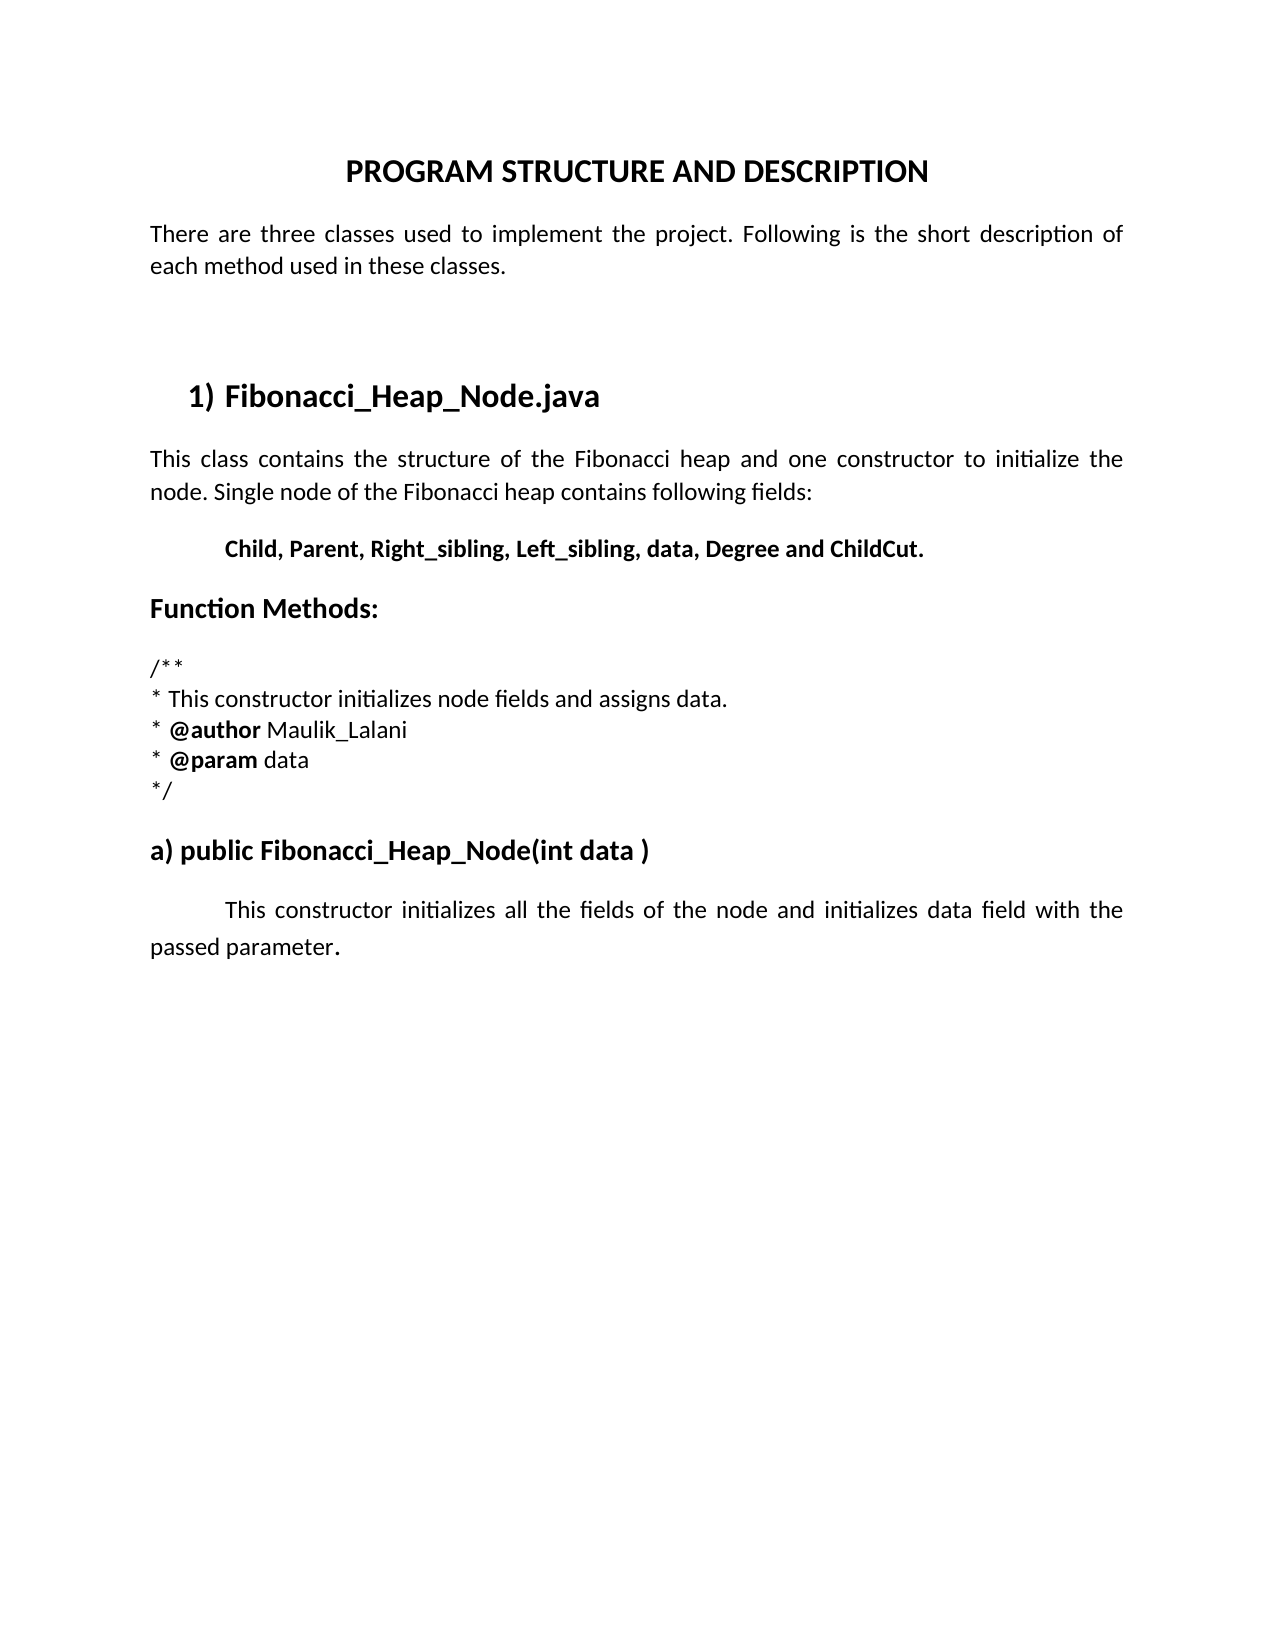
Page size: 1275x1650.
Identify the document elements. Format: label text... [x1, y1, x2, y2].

list Fibonacci_Heap_Node.java [187, 376, 1125, 416]
text * This constructor initializes node fields and assigns data. [150, 683, 1125, 714]
text This constructor initializes all the fields of the node and initializes data field with the passed parameter. [150, 895, 1125, 963]
text * @author Maulik_Lalani [150, 714, 1125, 744]
text * @param data [150, 744, 1125, 775]
text This class contains the structure of the Fibonacci heap and one constructor to initialize the node. Single node of the Fibonacci heap contains following fields: [150, 443, 1125, 506]
text */ [150, 775, 1125, 805]
text Function Methods: [150, 590, 1125, 626]
text a) public Fibonacci_Heap_Node(int data ) [150, 832, 1125, 868]
text There are three classes used to implement the project. Following is the short description of each method used in these classes. [150, 218, 1125, 281]
text PROGRAM STRUCTURE AND DESCRIPTION [150, 150, 1125, 191]
text /** [150, 653, 1125, 683]
text Child, Parent, Right_sibling, Left_sibling, data, Degree and ChildCut. [150, 533, 1125, 563]
